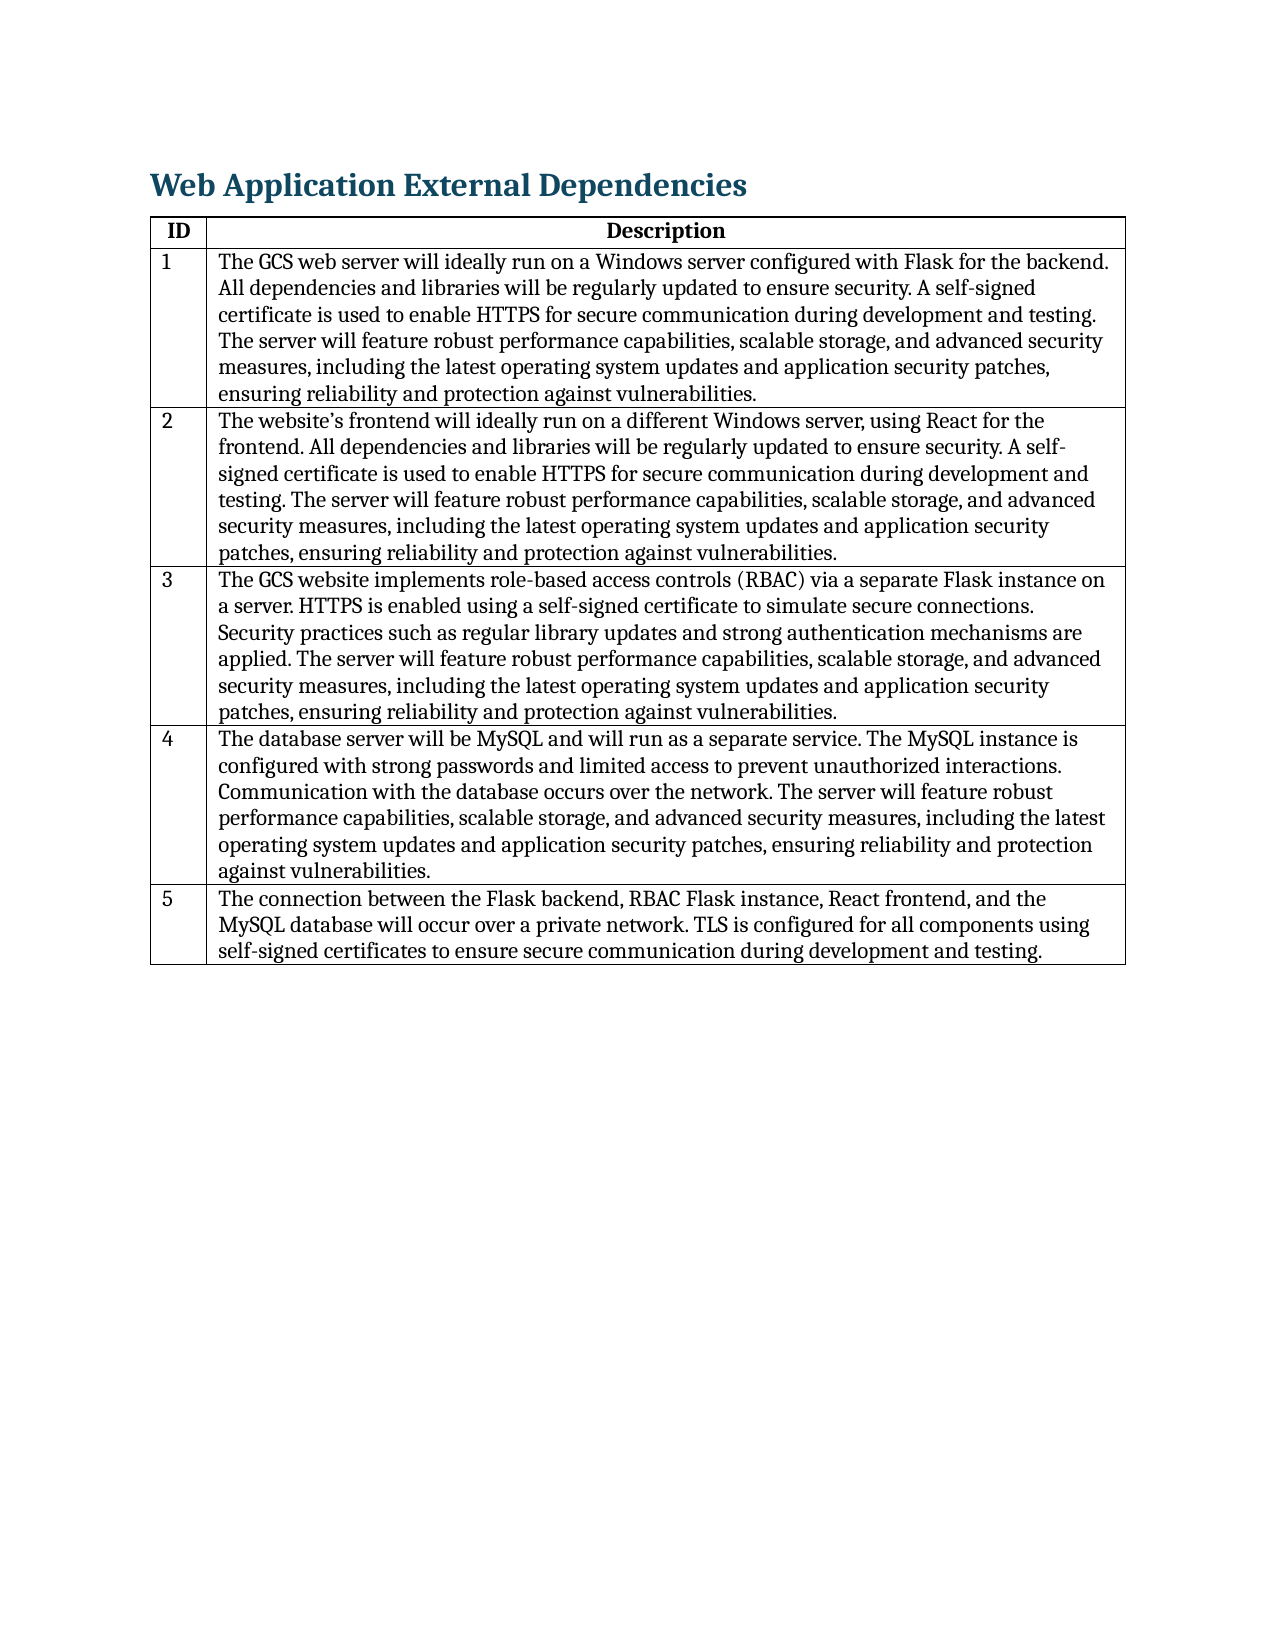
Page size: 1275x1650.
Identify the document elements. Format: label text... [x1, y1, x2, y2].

table_cell 5 [151, 885, 206, 964]
table_cell The GCS website implements role-based access controls (RBAC) via a separate Flask instance on a server. HTTPS is enabled using a self-signed certificate to simulate secure connections. Security practices such as regular library updates and strong authentication mechanisms are applied. The server will feature robust performance capabilities, scalable storage, and advanced security measures, including the latest operating system updates and application security patches, ensuring reliability and protection against vulnerabilities. [207, 567, 1125, 725]
table_cell 1 [151, 249, 206, 407]
table_cell 3 [151, 567, 206, 725]
table_cell The database server will be MySQL and will run as a separate service. The MySQL instance is configured with strong passwords and limited access to prevent unauthorized interactions. Communication with the database occurs over the network. The server will feature robust performance capabilities, scalable storage, and advanced security measures, including the latest operating system updates and application security patches, ensuring reliability and protection against vulnerabilities. [207, 726, 1125, 884]
subtitle Web Application External Dependencies [150, 167, 1125, 205]
table_header ID [151, 218, 206, 248]
table_cell The website’s frontend will ideally run on a different Windows server, using React for the frontend. All dependencies and libraries will be regularly updated to ensure security. A self-signed certificate is used to enable HTTPS for secure communication during development and testing. The server will feature robust performance capabilities, scalable storage, and advanced security measures, including the latest operating system updates and application security patches, ensuring reliability and protection against vulnerabilities. [207, 408, 1125, 566]
table_cell The GCS web server will ideally run on a Windows server configured with Flask for the backend. All dependencies and libraries will be regularly updated to ensure security. A self-signed certificate is used to enable HTTPS for secure communication during development and testing. The server will feature robust performance capabilities, scalable storage, and advanced security measures, including the latest operating system updates and application security patches, ensuring reliability and protection against vulnerabilities. [207, 249, 1125, 407]
table_cell 4 [151, 726, 206, 884]
table_cell 2 [151, 408, 206, 566]
table_cell The connection between the Flask backend, RBAC Flask instance, React frontend, and the MySQL database will occur over a private network. TLS is configured for all components using self-signed certificates to ensure secure communication during development and testing. [207, 885, 1125, 964]
table_header Description [207, 218, 1125, 248]
